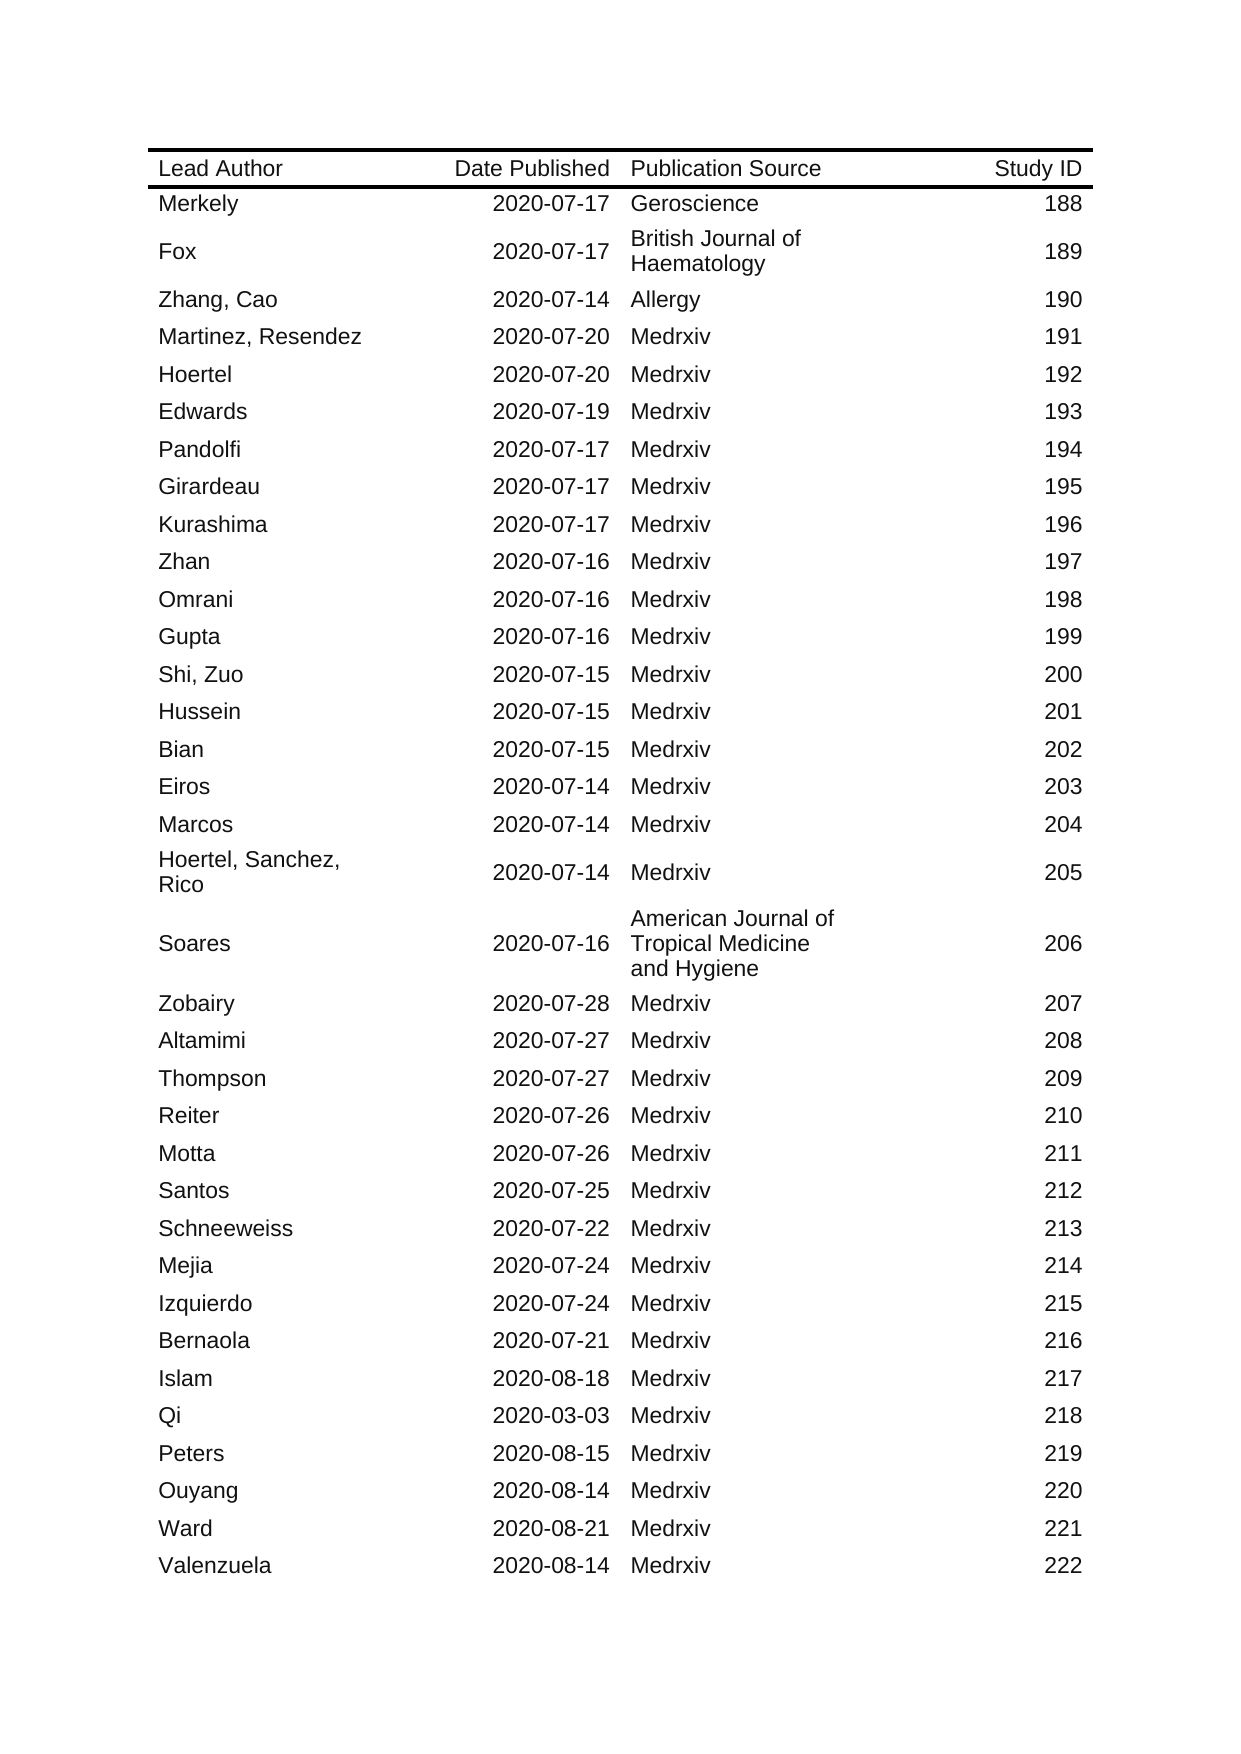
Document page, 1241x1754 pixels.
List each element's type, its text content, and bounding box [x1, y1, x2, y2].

table_cell 207 [856, 985, 1093, 1023]
table_cell 216 [856, 1323, 1093, 1360]
table_cell Valenzuela [148, 1548, 384, 1585]
table_cell Eiros [148, 769, 384, 806]
table_cell 217 [856, 1360, 1093, 1398]
table_cell Geroscience [620, 189, 856, 223]
table_cell 2020-07-17 [384, 189, 620, 223]
table_cell 194 [856, 431, 1093, 468]
table_cell 2020-07-15 [384, 656, 620, 693]
table_cell 2020-07-27 [384, 1060, 620, 1098]
table_cell Peters [148, 1435, 384, 1473]
table_cell 2020-07-15 [384, 731, 620, 768]
table_cell 2020-07-21 [384, 1323, 620, 1360]
table_cell Motta [148, 1135, 384, 1173]
table_cell 202 [856, 731, 1093, 768]
table_cell 2020-07-24 [384, 1285, 620, 1323]
table_cell 2020-07-15 [384, 694, 620, 731]
table_cell Martinez, Resendez [148, 319, 384, 356]
table_cell 190 [856, 281, 1093, 318]
table_cell 189 [856, 223, 1093, 281]
table_cell Medrxiv [620, 431, 856, 468]
table_cell American Journal of Tropical Medicine and Hygiene [620, 902, 856, 985]
table_cell Medrxiv [620, 1323, 856, 1360]
table_cell Schneeweiss [148, 1210, 384, 1248]
table_cell 2020-07-26 [384, 1135, 620, 1173]
table_cell Soares [148, 902, 384, 985]
table_cell 199 [856, 619, 1093, 656]
table_cell 2020-07-20 [384, 356, 620, 393]
table_cell 2020-07-17 [384, 223, 620, 281]
table_cell Gupta [148, 619, 384, 656]
table_cell Medrxiv [620, 1173, 856, 1210]
table_cell Medrxiv [620, 806, 856, 843]
table_cell 2020-08-21 [384, 1510, 620, 1548]
table_cell 2020-08-14 [384, 1548, 620, 1585]
table_cell Hoertel, Sanchez, Rico [148, 844, 384, 902]
table_cell Medrxiv [620, 769, 856, 806]
table_cell British Journal of Haematology [620, 223, 856, 281]
table_cell 2020-07-20 [384, 319, 620, 356]
table_cell Zhang, Cao [148, 281, 384, 318]
table_cell Medrxiv [620, 394, 856, 431]
table_cell 205 [856, 844, 1093, 902]
table_cell Medrxiv [620, 1023, 856, 1060]
table_cell Medrxiv [620, 731, 856, 768]
table_cell 2020-07-14 [384, 844, 620, 902]
table_cell Ward [148, 1510, 384, 1548]
table_cell Omrani [148, 581, 384, 618]
table_cell Medrxiv [620, 619, 856, 656]
table_cell Medrxiv [620, 656, 856, 693]
table_cell Islam [148, 1360, 384, 1398]
table_cell Shi, Zuo [148, 656, 384, 693]
table_cell 219 [856, 1435, 1093, 1473]
table_cell 215 [856, 1285, 1093, 1323]
table_cell Girardeau [148, 469, 384, 506]
table_cell 195 [856, 469, 1093, 506]
table_cell Hoertel [148, 356, 384, 393]
table_cell 198 [856, 581, 1093, 618]
table_cell Bernaola [148, 1323, 384, 1360]
table_cell Mejia [148, 1248, 384, 1285]
table_cell Medrxiv [620, 469, 856, 506]
table_cell Medrxiv [620, 1248, 856, 1285]
table_header Publication Source [620, 152, 856, 185]
table_cell Altamimi [148, 1023, 384, 1060]
table_cell 2020-07-14 [384, 769, 620, 806]
table_cell Ouyang [148, 1473, 384, 1510]
table_cell 2020-07-16 [384, 581, 620, 618]
table_cell Bian [148, 731, 384, 768]
table_cell Medrxiv [620, 1285, 856, 1323]
table_cell Izquierdo [148, 1285, 384, 1323]
table_cell Edwards [148, 394, 384, 431]
table_cell Medrxiv [620, 985, 856, 1023]
table_cell 209 [856, 1060, 1093, 1098]
table_cell Medrxiv [620, 1548, 856, 1585]
table_cell 2020-07-24 [384, 1248, 620, 1285]
table_cell 196 [856, 506, 1093, 543]
table_cell 2020-07-28 [384, 985, 620, 1023]
table_cell 222 [856, 1548, 1093, 1585]
table_cell 220 [856, 1473, 1093, 1510]
table_cell Medrxiv [620, 319, 856, 356]
table_cell 201 [856, 694, 1093, 731]
table_cell 2020-07-16 [384, 544, 620, 581]
table_cell Medrxiv [620, 844, 856, 902]
table_cell 192 [856, 356, 1093, 393]
table_cell Santos [148, 1173, 384, 1210]
table_cell 204 [856, 806, 1093, 843]
table_cell 2020-07-19 [384, 394, 620, 431]
table_cell Zhan [148, 544, 384, 581]
table_cell Hussein [148, 694, 384, 731]
table_cell 2020-03-03 [384, 1398, 620, 1435]
table_cell 2020-07-16 [384, 902, 620, 985]
table_cell 2020-07-17 [384, 431, 620, 468]
table_cell 210 [856, 1098, 1093, 1135]
table_cell 191 [856, 319, 1093, 356]
table_cell 203 [856, 769, 1093, 806]
table_cell 2020-07-17 [384, 469, 620, 506]
table_cell 2020-07-14 [384, 806, 620, 843]
table_cell 214 [856, 1248, 1093, 1285]
table_cell Medrxiv [620, 1210, 856, 1248]
table_header Date Published [384, 152, 620, 185]
table_cell 2020-07-17 [384, 506, 620, 543]
table_cell Reiter [148, 1098, 384, 1135]
table_cell Kurashima [148, 506, 384, 543]
table_cell 2020-07-16 [384, 619, 620, 656]
table_cell 211 [856, 1135, 1093, 1173]
table_cell Medrxiv [620, 694, 856, 731]
table_cell 197 [856, 544, 1093, 581]
table_cell 212 [856, 1173, 1093, 1210]
table_cell Medrxiv [620, 356, 856, 393]
table_header Study ID [856, 152, 1093, 185]
table_cell Medrxiv [620, 506, 856, 543]
table_cell 2020-07-26 [384, 1098, 620, 1135]
table_header Lead Author [148, 152, 384, 185]
table_cell Medrxiv [620, 1435, 856, 1473]
table_cell Zobairy [148, 985, 384, 1023]
table_cell 2020-07-14 [384, 281, 620, 318]
table_cell Medrxiv [620, 1473, 856, 1510]
table_cell 213 [856, 1210, 1093, 1248]
table_cell Fox [148, 223, 384, 281]
table_cell Qi [148, 1398, 384, 1435]
table_cell Medrxiv [620, 1510, 856, 1548]
table_cell Allergy [620, 281, 856, 318]
table_cell 2020-07-27 [384, 1023, 620, 1060]
table_cell 221 [856, 1510, 1093, 1548]
table_cell Merkely [148, 189, 384, 223]
table_cell 188 [856, 189, 1093, 223]
table_cell 2020-07-22 [384, 1210, 620, 1248]
table_cell 2020-07-25 [384, 1173, 620, 1210]
table_cell 2020-08-15 [384, 1435, 620, 1473]
table_cell Medrxiv [620, 1398, 856, 1435]
table_cell 206 [856, 902, 1093, 985]
table_cell Medrxiv [620, 1135, 856, 1173]
table_cell Medrxiv [620, 1360, 856, 1398]
table_cell 193 [856, 394, 1093, 431]
table_cell 2020-08-14 [384, 1473, 620, 1510]
table_cell Medrxiv [620, 581, 856, 618]
table_cell 200 [856, 656, 1093, 693]
table_cell Thompson [148, 1060, 384, 1098]
table_cell Pandolfi [148, 431, 384, 468]
table_cell 218 [856, 1398, 1093, 1435]
table_cell Medrxiv [620, 544, 856, 581]
table_cell Medrxiv [620, 1098, 856, 1135]
table_cell Medrxiv [620, 1060, 856, 1098]
table_cell 2020-08-18 [384, 1360, 620, 1398]
table_cell Marcos [148, 806, 384, 843]
table_cell 208 [856, 1023, 1093, 1060]
